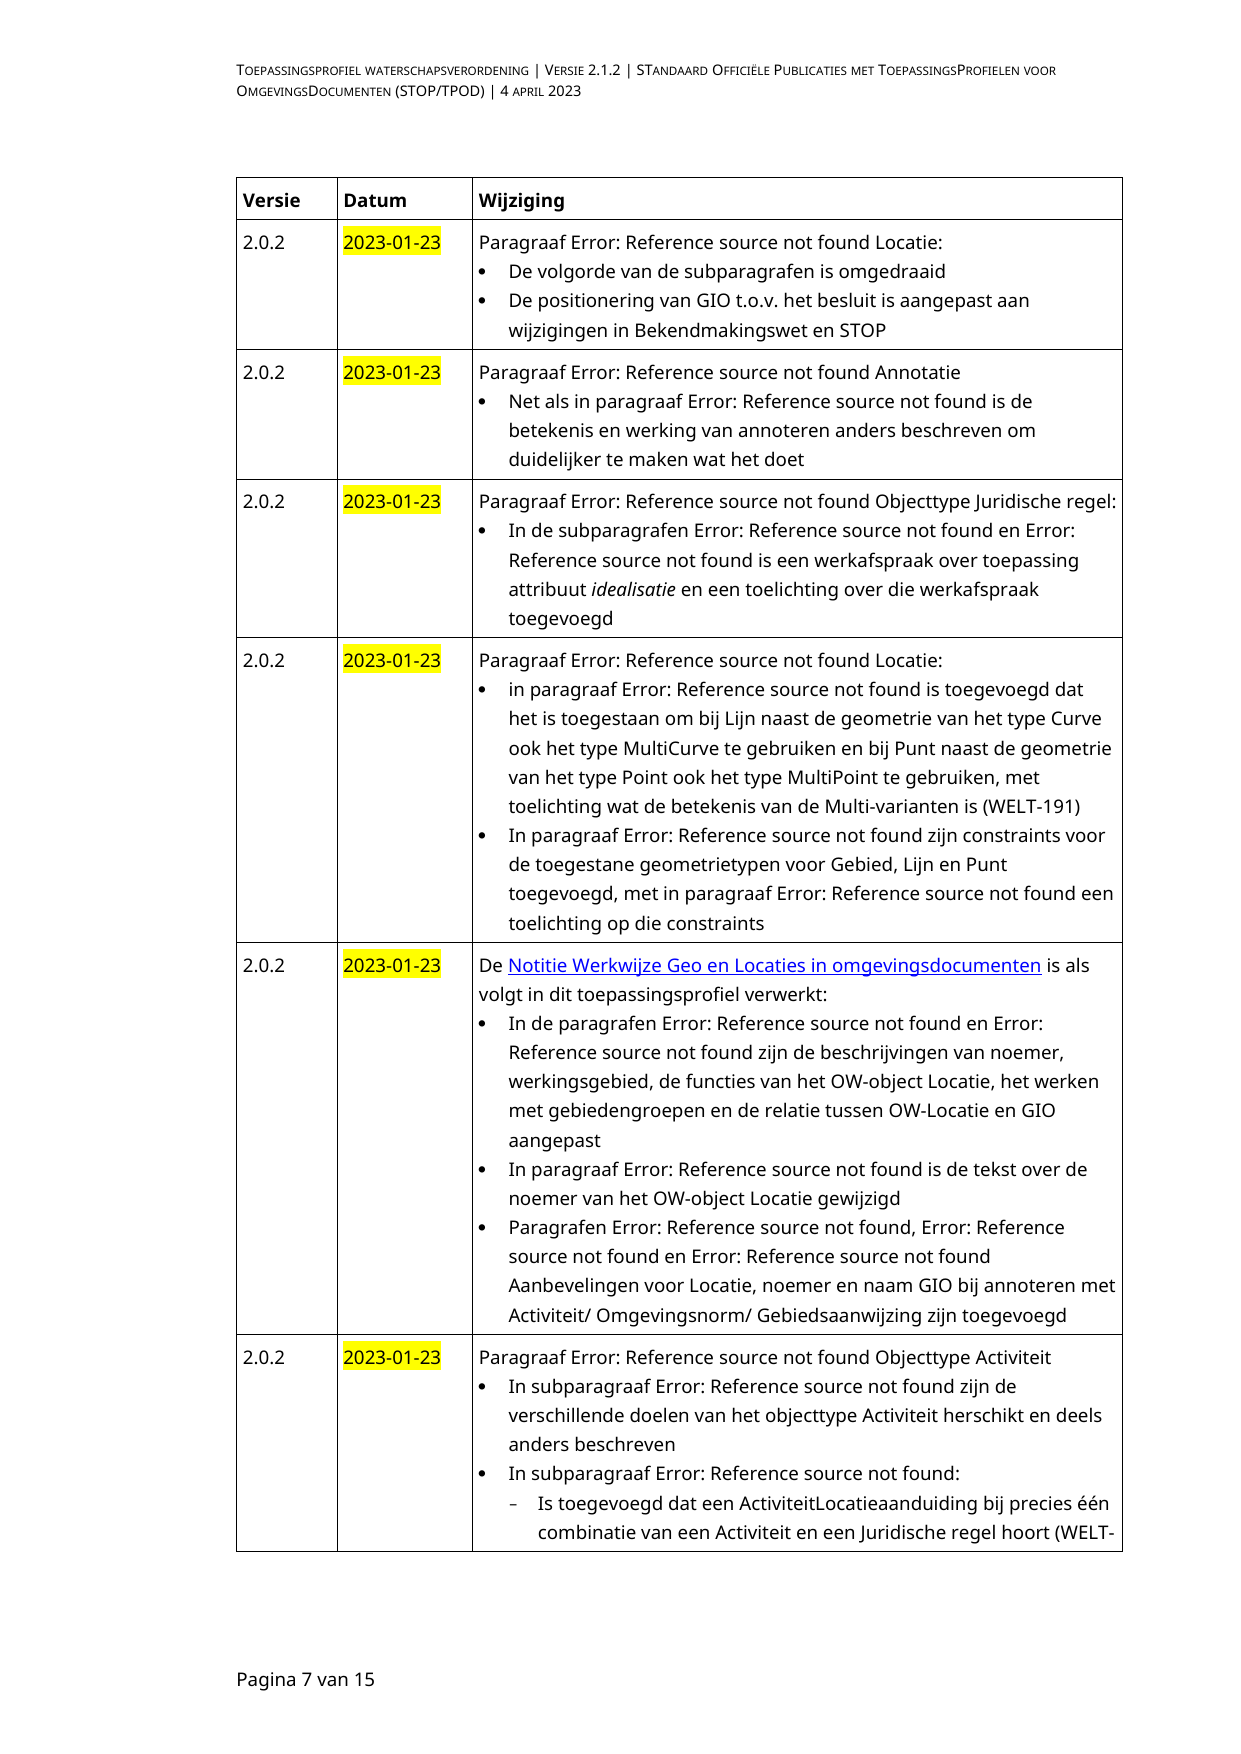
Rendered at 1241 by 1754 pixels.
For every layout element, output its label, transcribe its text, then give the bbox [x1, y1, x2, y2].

table_cell 2.0.2 [237, 638, 337, 942]
table_cell 2.0.2 [237, 943, 337, 1334]
table_cell Paragraaf 7.4 Locatie: in paragraaf 7.4.1 is toegevoegd dat het is toegestaan om bij Lijn naast de geometrie van het type Curve ook het type MultiCurve te gebruiken en bij Punt naast de geometrie van het type Point ook het type MultiPoint te gebruiken, met toelichting wat de betekenis van de Multi-varianten is (WELT-191) In paragraaf 7.4.4 zijn constraints voor de toegestane geometrietypen voor Gebied, Lijn en Punt toegevoegd, met in paragraaf 7.4.5 een toelichting op die constraints [473, 638, 1122, 942]
table_cell De Notitie Werkwijze Geo en Locaties in omgevingsdocumenten is als volgt in dit toepassingsprofiel verwerkt: In de paragrafen 6.1.2.1 en 6.1.2.2 zijn de beschrijvingen van noemer, werkingsgebied, de functies van het OW-object Locatie, het werken met gebiedengroepen en de relatie tussen OW-Locatie en GIO aangepast In paragraaf 7.4.5 is de tekst over de noemer van het OW-object Locatie gewijzigd Paragrafen 7.6.6, Fout! Verwijzingsbron niet gevonden. en 7.7.6 Aanbevelingen voor Locatie, noemer en naam GIO bij annoteren met Activiteit/ Omgevingsnorm/ Gebiedsaanwijzing zijn toegevoegd [473, 943, 1122, 1334]
table_header Versie [237, 178, 337, 219]
table_cell 2023-01-23 [338, 220, 472, 349]
table_header Datum [338, 178, 472, 219]
table_cell 2.0.2 [237, 350, 337, 478]
table_cell 2.0.2 [237, 480, 337, 637]
table_cell 2023-01-23 [338, 480, 472, 637]
table_cell 2023-01-23 [338, 1335, 472, 1551]
table_cell 2023-01-23 [338, 943, 472, 1334]
table_cell Paragraaf 6.1.3 Annotatie Net als in paragraaf 3.4 is de betekenis en werking van annoteren anders beschreven om duidelijker te maken wat het doet [473, 350, 1122, 478]
table_cell Paragraaf 7.3 Objecttype Juridische regel: In de subparagrafen 7.3.4 en 7.3.5 is een werkafspraak over toepassing attribuut idealisatie en een toelichting over die werkafspraak toegevoegd [473, 480, 1122, 637]
table_cell 2.0.2 [237, 220, 337, 349]
table_cell Paragraaf 6.1.2 Locatie: De volgorde van de subparagrafen is omgedraaid De positionering van GIO t.o.v. het besluit is aangepast aan wijzigingen in Bekendmakingswet en STOP [473, 220, 1122, 349]
table_header Wijziging [473, 178, 1122, 219]
table_cell 2023-01-23 [338, 638, 472, 942]
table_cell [473, 1335, 1122, 1551]
table_cell 2023-01-23 [338, 350, 472, 478]
table_cell 2.0.2 [237, 1335, 337, 1551]
